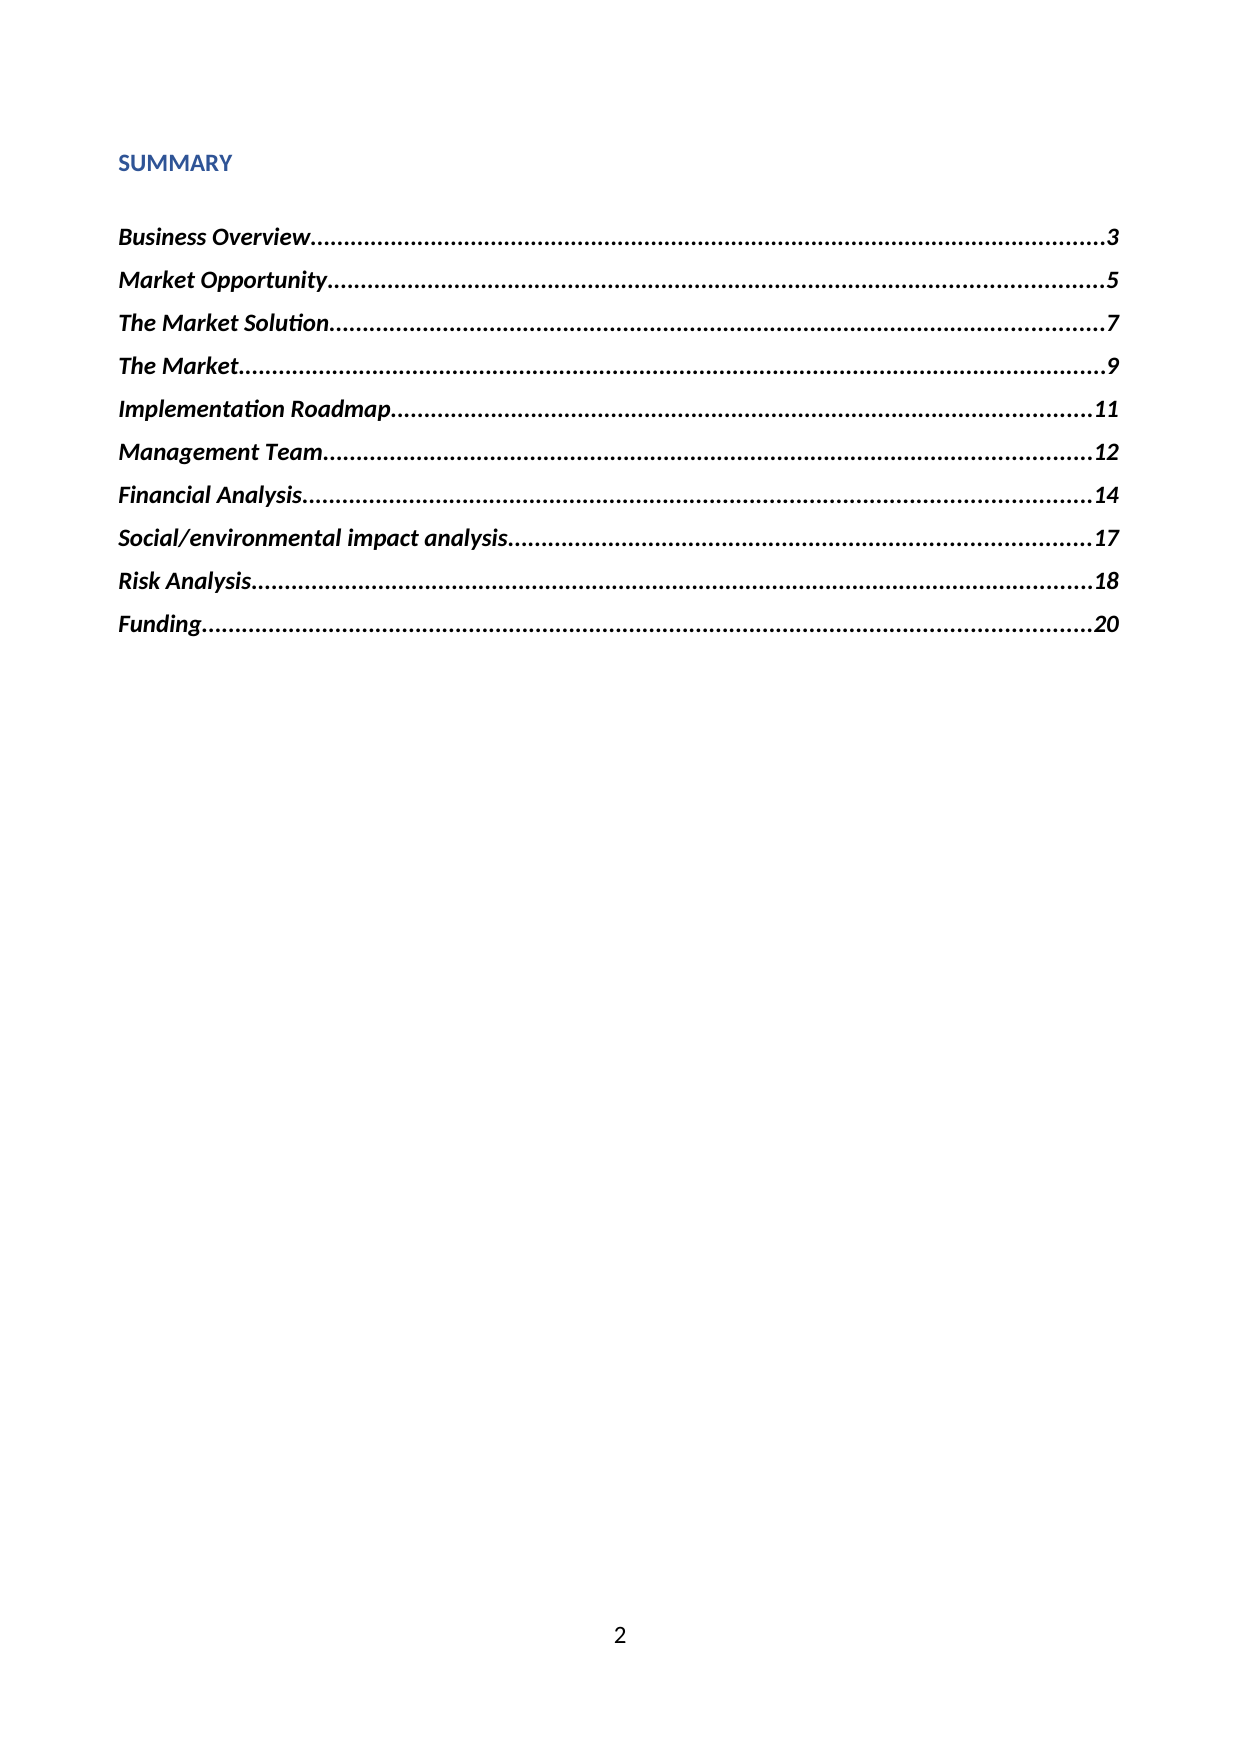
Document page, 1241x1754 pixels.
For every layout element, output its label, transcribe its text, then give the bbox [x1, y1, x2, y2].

text SUMMARY [118, 148, 1122, 178]
